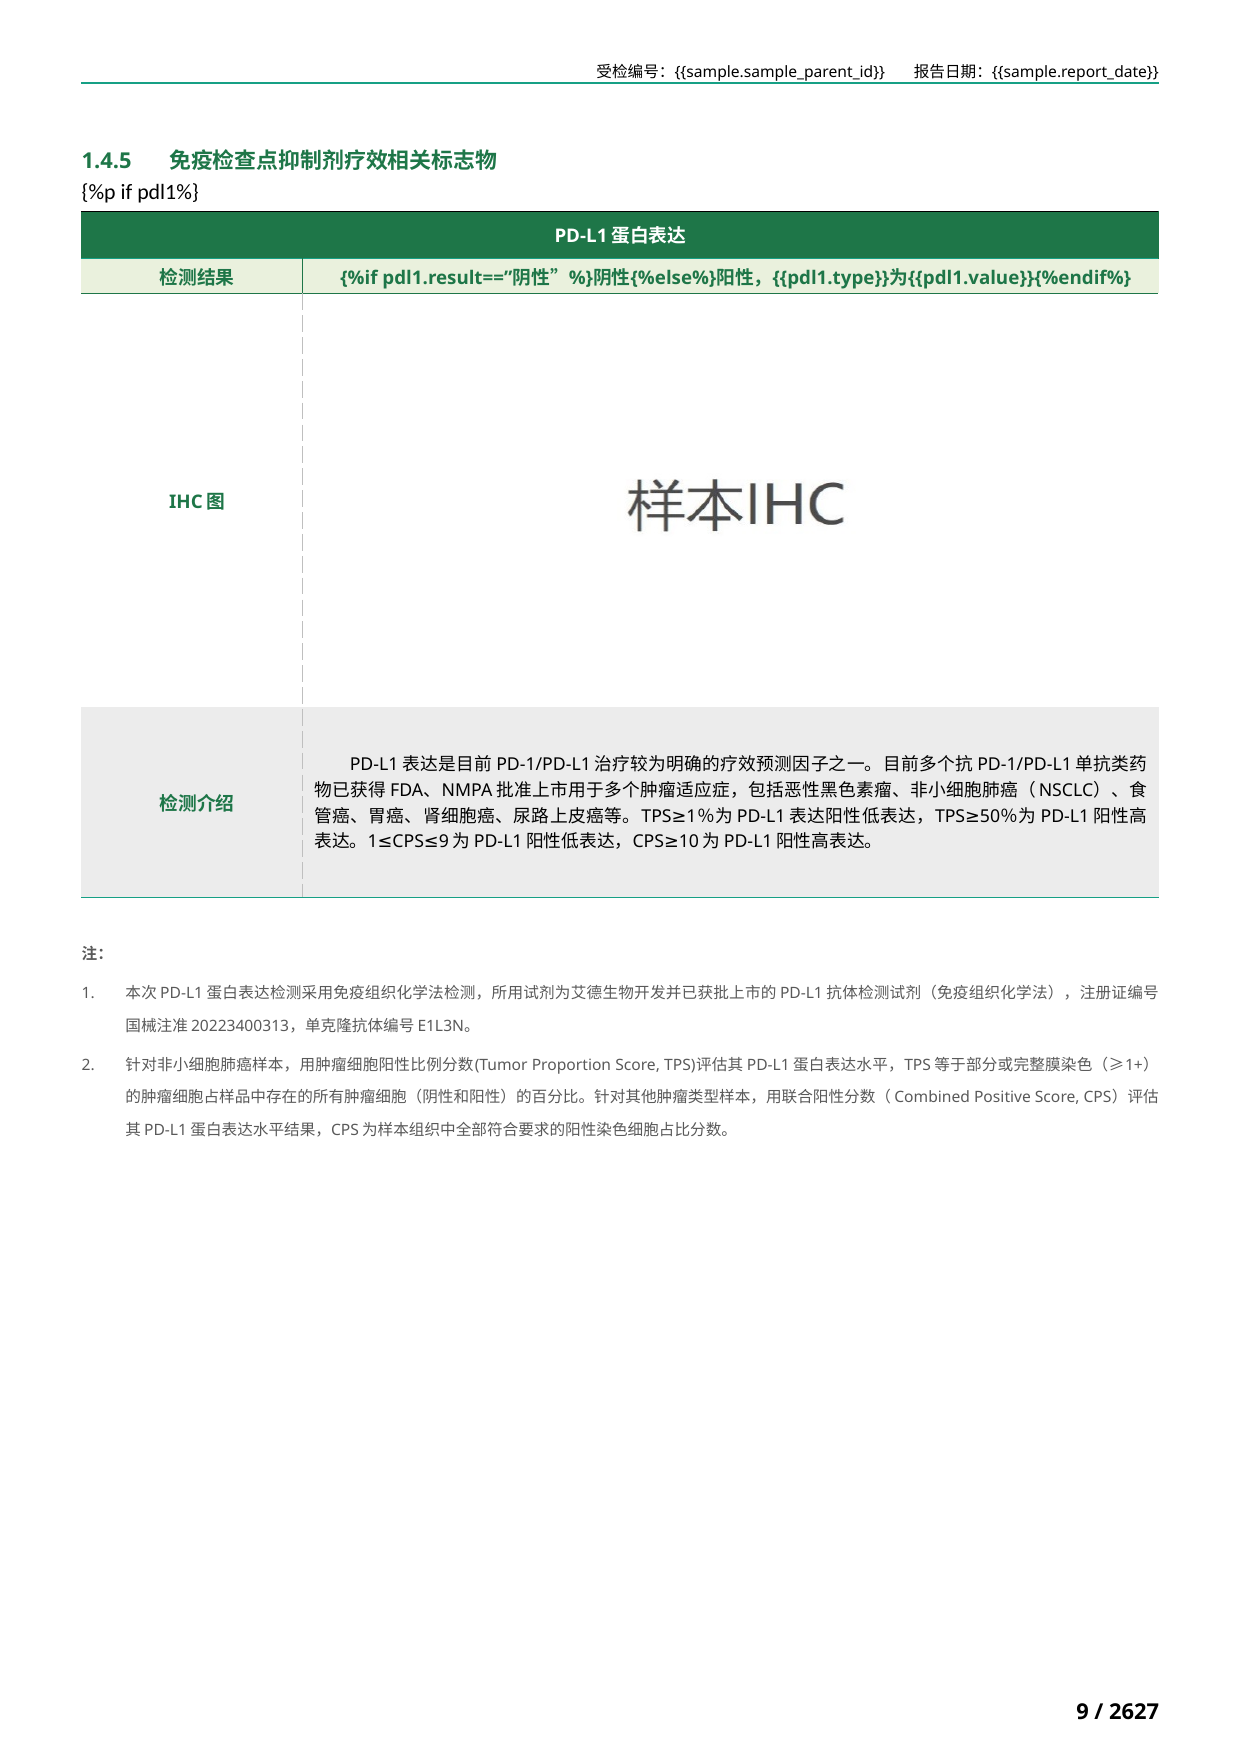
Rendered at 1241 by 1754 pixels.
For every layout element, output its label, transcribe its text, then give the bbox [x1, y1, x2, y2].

table_cell IHC图 [81, 294, 303, 707]
picture [482, 315, 980, 686]
list 针对非小细胞肺癌样本，用肿瘤细胞阳性比例分数(Tumor Proportion Score, TPS)评估其PD-L1蛋白表达水平，TPS等于部分或完整膜染色（≥1+）的肿瘤细胞占样品中存在的所有肿瘤细胞（阴性和阳性）的百分比。针对其他肿瘤类型样本，用联合阳性分数（Combined Positive Score, CPS）评估其PD-L1蛋白表达水平结果，CPS为样本组织中全部符合要求的阳性染色细胞占比分数。 [81, 1047, 1159, 1145]
list 本次PD-L1蛋白表达检测采用免疫组织化学法检测，所用试剂为艾德生物开发并已获批上市的PD-L1抗体检测试剂（免疫组织化学法），注册证编号国械注准20223400313，单克隆抗体编号E1L3N。 [81, 976, 1159, 1041]
table_cell [303, 293, 1159, 707]
text {%p if pdl1%} [81, 175, 1159, 208]
table_cell 检测介绍 [81, 707, 303, 897]
table_cell PD-L1表达是目前PD-1/PD-L1治疗较为明确的疗效预测因子之一。目前多个抗PD-1/PD-L1单抗类药物已获得FDA、NMPA批准上市用于多个肿瘤适应症，包括恶性黑色素瘤、非小细胞肺癌（NSCLC）、食管癌、胃癌、肾细胞癌、尿路上皮癌等。TPS≥1％为PD-L1表达阳性低表达，TPS≥50％为PD-L1阳性高表达。1≤CPS≤9为PD-L1阳性低表达，CPS≥10为PD-L1阳性高表达。 [303, 707, 1159, 897]
table_cell {%if pdl1.result==”阴性”%}阴性{%else%}阳性，{{pdl1.type}}为{{pdl1.value}}{%endif%} [303, 259, 1159, 293]
table_cell 检测结果 [81, 259, 302, 293]
text 注： [81, 937, 1159, 969]
subtitle 免疫检查点抑制剂疗效相关标志物 [81, 143, 1159, 175]
table_cell PD-L1蛋白表达 [81, 212, 1158, 258]
